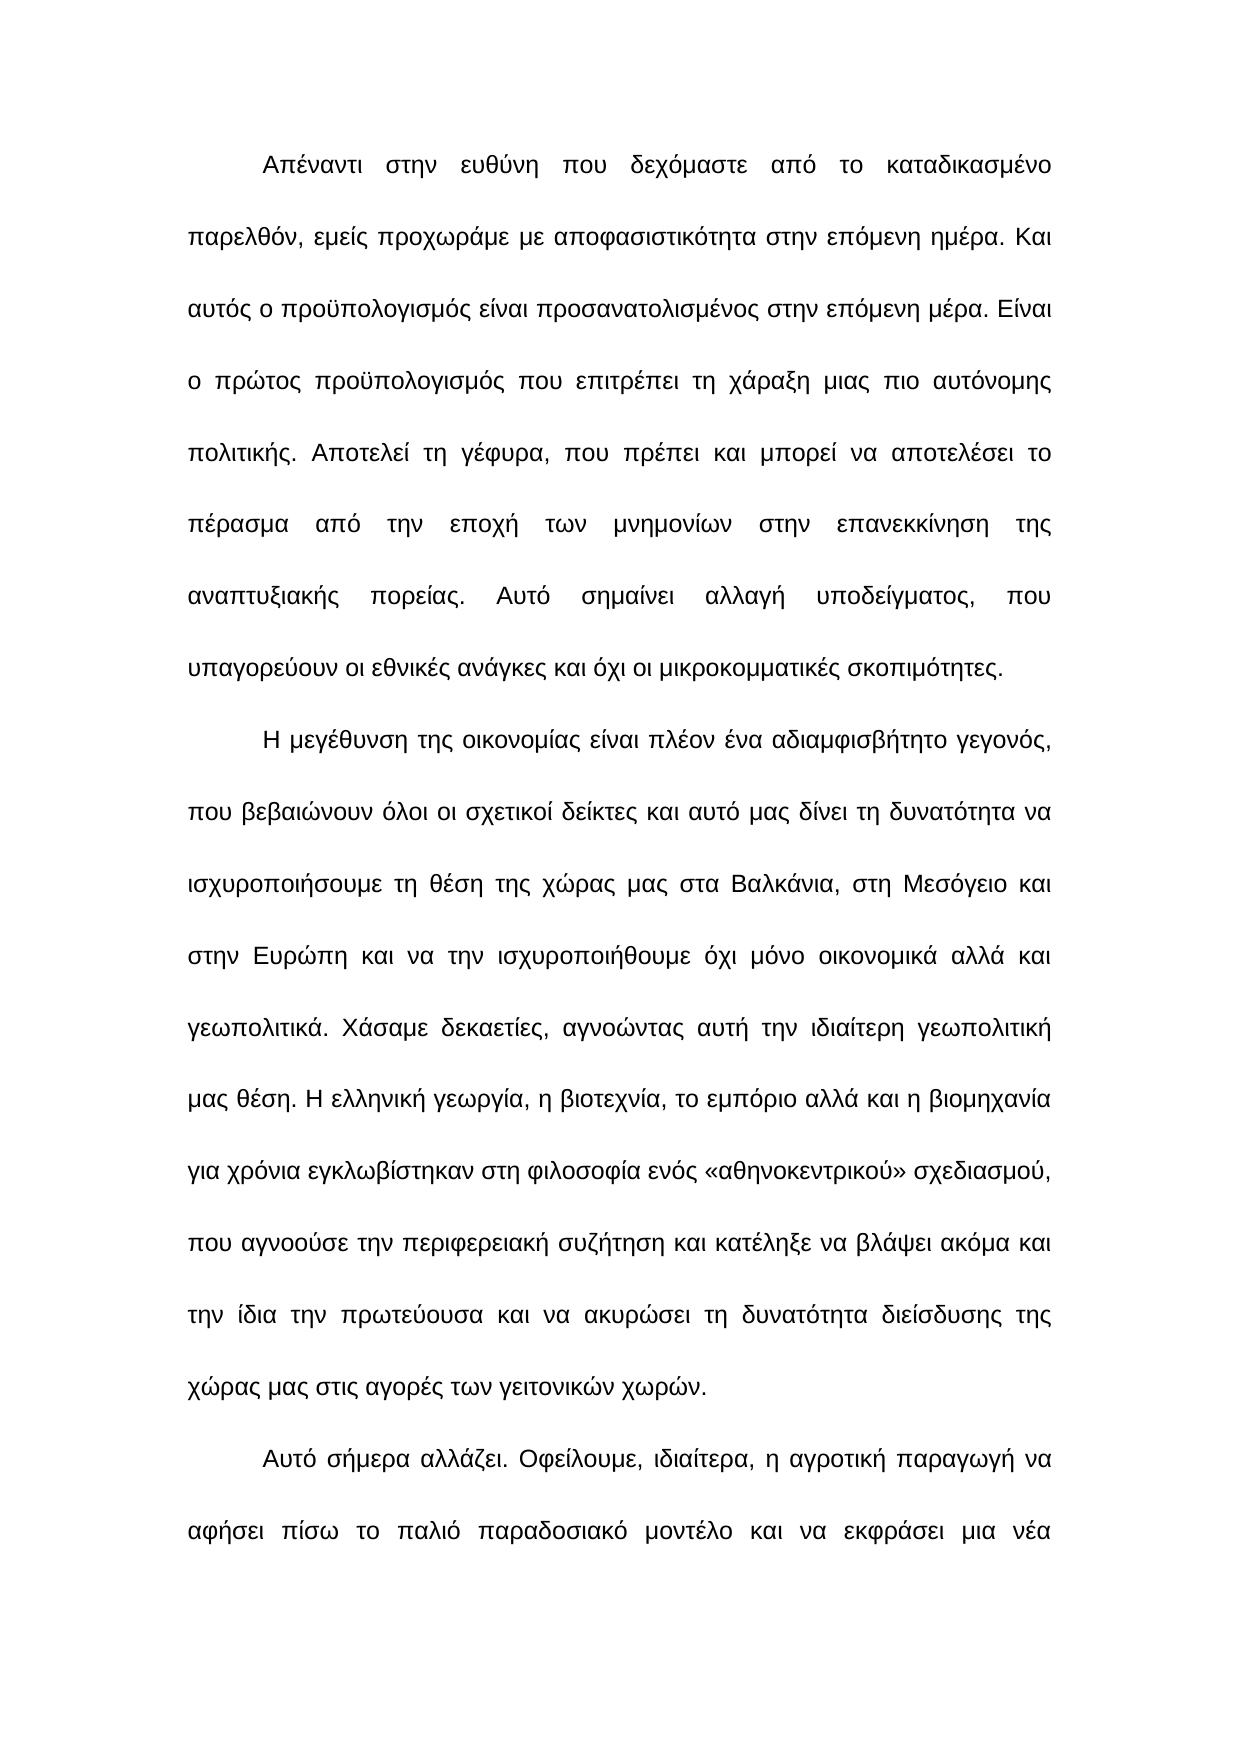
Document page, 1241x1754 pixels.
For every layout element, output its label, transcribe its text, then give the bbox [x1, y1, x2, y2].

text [187, 1444, 1053, 1544]
text Η μεγέθυνση της οικονομίας είναι πλέον ένα αδιαμφισβήτητο γεγονός, που βεβαιώνουν όλοι οι σχετικοί δείκτες και αυτό μας δίνει τη δυνατότητα να ισχυροποιήσουμε τη θέση της χώρας μας στα Βαλκάνια, στη Μεσόγειο και στην Ευρώπη και να την ισχυροποιήθουμε όχι μόνο οικονομικά αλλά και γεωπολιτικά. Χάσαμε δεκαετίες, αγνοώντας αυτή την ιδιαίτερη γεωπολιτική μας θέση. Η ελληνική γεωργία, η βιοτεχνία, το εμπόριο αλλά και η βιομηχανία για χρόνια εγκλωβίστηκαν στη φιλοσοφία ενός «αθηνοκεντρικού» σχεδιασμού, που αγνοούσε την περιφερειακή συζήτηση και κατέληξε να βλάψει ακόμα και την ίδια την πρωτεύουσα και να ακυρώσει τη δυνατότητα διείσδυσης της χώρας μας στις αγορές των γειτονικών χωρών. [187, 725, 1053, 1401]
text Απέναντι στην ευθύνη που δεχόμαστε από το καταδικασμένο παρελθόν, εμείς προχωράμε με αποφασιστικότητα στην επόμενη ημέρα. Και αυτός ο προϋπολογισμός είναι προσανατολισμένος στην επόμενη μέρα. Είναι ο πρώτος προϋπολογισμός που επιτρέπει τη χάραξη μιας πιο αυτόνομης πολιτικής. Αποτελεί τη γέφυρα, που πρέπει και μπορεί να αποτελέσει το πέρασμα από την εποχή των μνημονίων στην επανεκκίνηση της αναπτυξιακής πορείας. Αυτό σημαίνει αλλαγή υποδείγματος, που υπαγορεύουν οι εθνικές ανάγκες και όχι οι μικροκομματικές σκοπιμότητες. [187, 150, 1053, 682]
